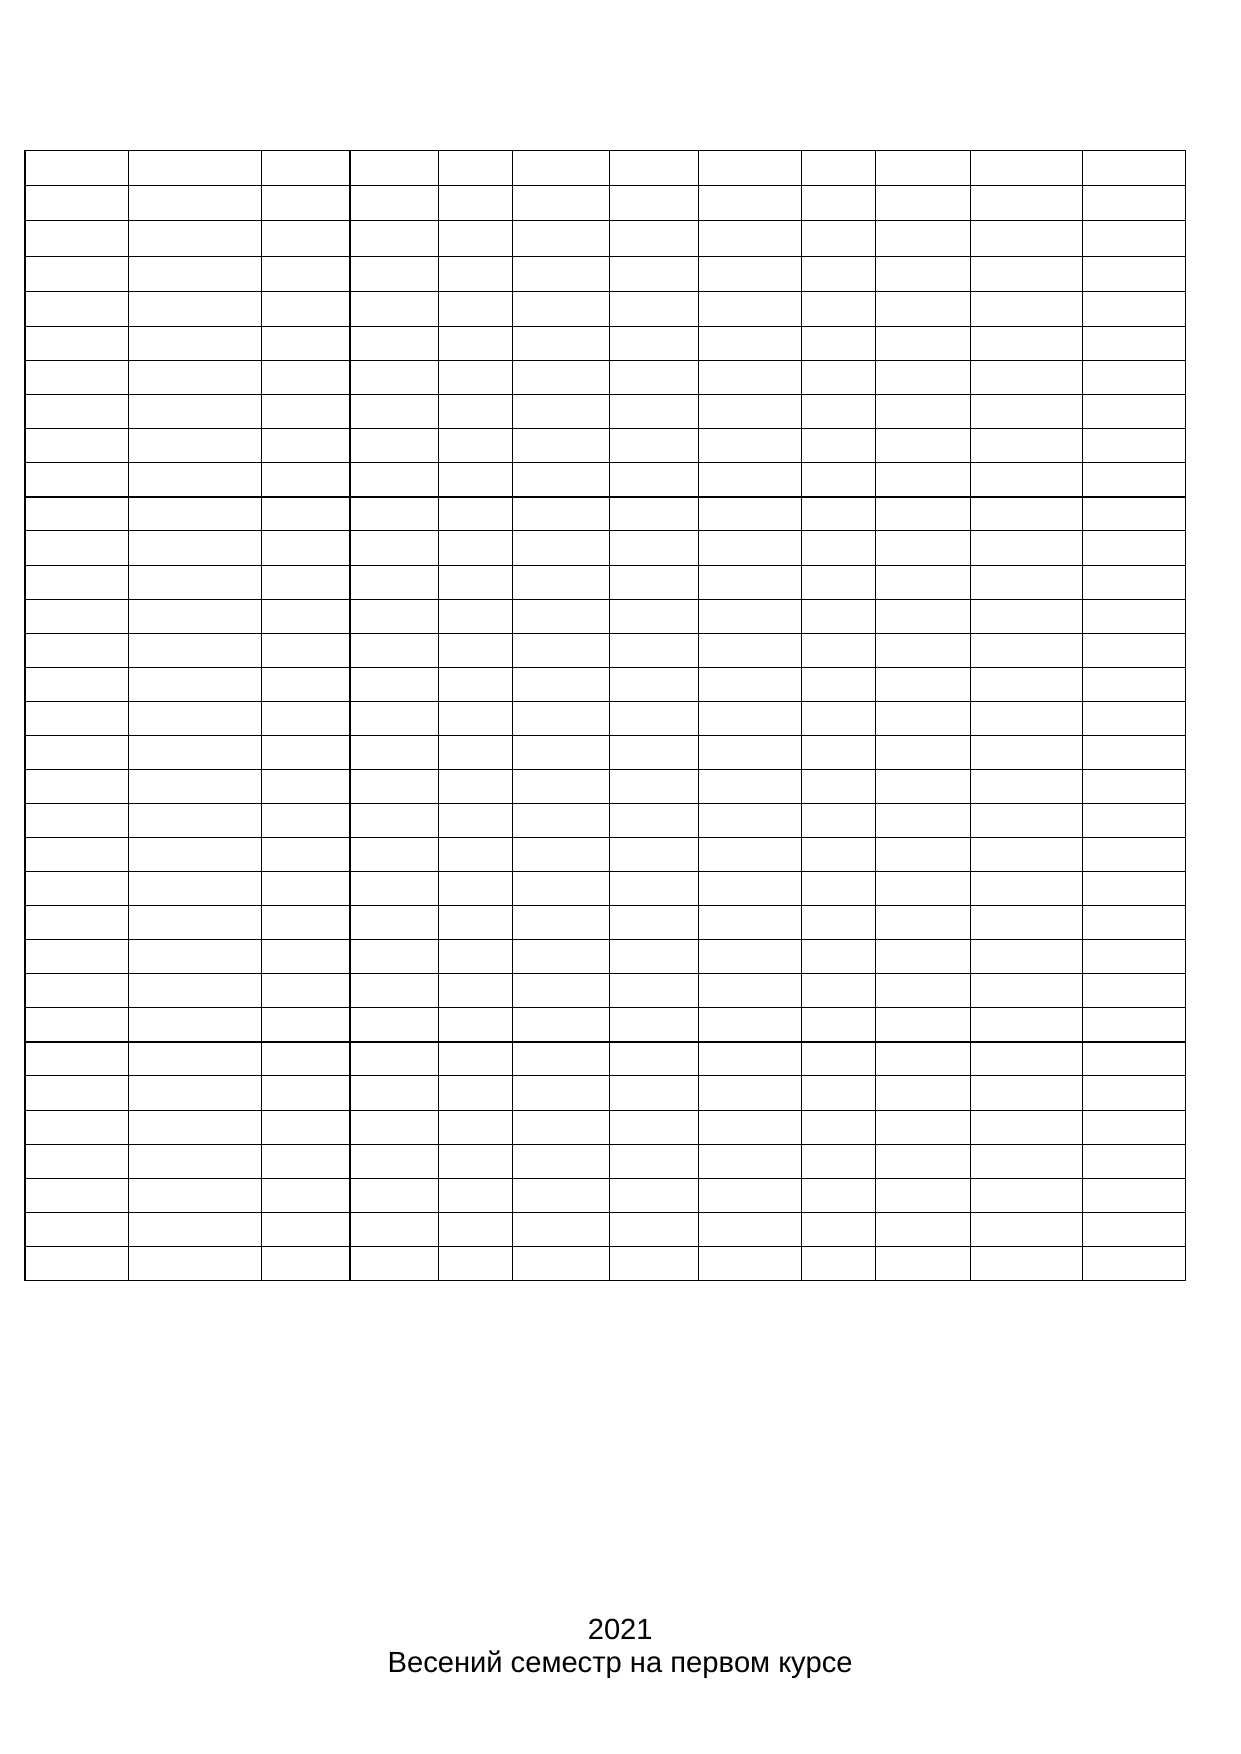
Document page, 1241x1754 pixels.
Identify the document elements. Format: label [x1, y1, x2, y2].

table_cell [610, 668, 698, 701]
table_cell [699, 872, 801, 905]
table_cell [802, 838, 875, 871]
table_cell [876, 804, 970, 837]
table_cell [699, 1179, 801, 1212]
table_cell [26, 702, 128, 735]
table_cell [439, 872, 512, 905]
table_cell [26, 361, 128, 394]
table_cell [876, 1111, 970, 1143]
table_cell [1083, 736, 1185, 769]
table_cell [513, 600, 609, 633]
table_cell [1083, 770, 1185, 803]
table_cell [129, 838, 261, 871]
table_cell [610, 361, 698, 394]
table_cell [876, 974, 970, 1007]
table_cell [513, 1145, 609, 1178]
table_cell [1083, 498, 1185, 530]
table_cell [129, 1076, 261, 1109]
table_cell [26, 1179, 128, 1212]
table_cell [802, 498, 875, 530]
table_cell [262, 186, 349, 220]
table_cell [1083, 429, 1185, 462]
table_cell [262, 395, 349, 428]
table_cell [802, 804, 875, 837]
table_cell [513, 1179, 609, 1212]
table_cell [876, 1247, 970, 1280]
table_cell [129, 1179, 261, 1212]
table_cell [876, 292, 970, 326]
table_cell [699, 600, 801, 633]
table_cell [26, 668, 128, 701]
table_cell [699, 257, 801, 291]
table_cell [351, 1111, 438, 1143]
table_cell [699, 940, 801, 973]
table_cell [351, 702, 438, 735]
table_cell [610, 186, 698, 220]
table_cell [699, 221, 801, 256]
table_cell [439, 736, 512, 769]
table_cell [439, 395, 512, 428]
table_cell [971, 186, 1082, 220]
table_cell [262, 634, 349, 667]
table_cell [129, 804, 261, 837]
table_cell [876, 668, 970, 701]
table_cell [351, 804, 438, 837]
table_cell [129, 770, 261, 803]
table_cell [26, 1111, 128, 1143]
table_cell [610, 395, 698, 428]
table_cell [129, 1043, 261, 1075]
table_cell [610, 1145, 698, 1178]
table_cell [610, 1247, 698, 1280]
table_cell [26, 186, 128, 220]
table_cell [971, 498, 1082, 530]
table_cell [971, 974, 1082, 1007]
table_cell [129, 1008, 261, 1041]
table_cell [439, 361, 512, 394]
table_cell [351, 838, 438, 871]
table_cell [699, 974, 801, 1007]
table_cell [513, 1247, 609, 1280]
table_cell [439, 906, 512, 939]
table_cell [876, 498, 970, 530]
table_cell [802, 429, 875, 462]
table_cell [699, 1043, 801, 1075]
table_cell [610, 221, 698, 256]
table_cell [610, 974, 698, 1007]
table_cell [439, 1111, 512, 1143]
table_cell [876, 940, 970, 973]
table_cell [439, 531, 512, 564]
table_cell [439, 257, 512, 291]
table_cell [513, 151, 609, 185]
table_cell [513, 1213, 609, 1246]
table_cell [610, 940, 698, 973]
table_cell [262, 498, 349, 530]
table_cell [26, 1008, 128, 1041]
table_cell [876, 736, 970, 769]
table_cell [129, 566, 261, 598]
table_cell [971, 151, 1082, 185]
table_cell [610, 257, 698, 291]
table_cell [1083, 327, 1185, 360]
table_cell [351, 974, 438, 1007]
table_cell [351, 1213, 438, 1246]
table_cell [26, 463, 128, 496]
table_cell [1083, 668, 1185, 701]
table_cell [513, 257, 609, 291]
table_cell [971, 395, 1082, 428]
table_cell [971, 361, 1082, 394]
table_cell [1083, 1179, 1185, 1212]
table_cell [513, 940, 609, 973]
table_cell [610, 531, 698, 564]
table_cell [971, 1179, 1082, 1212]
table_cell [513, 498, 609, 530]
table_cell [262, 1213, 349, 1246]
table_cell [351, 736, 438, 769]
table_cell [802, 600, 875, 633]
table_cell [1083, 906, 1185, 939]
table_cell [439, 1179, 512, 1212]
table_cell [513, 361, 609, 394]
table_cell [26, 531, 128, 564]
table_cell [971, 327, 1082, 360]
table_cell [610, 906, 698, 939]
table_cell [802, 1247, 875, 1280]
table_cell [971, 221, 1082, 256]
table_cell [971, 1043, 1082, 1075]
table_cell [262, 838, 349, 871]
table_cell [1083, 1145, 1185, 1178]
table_cell [1083, 531, 1185, 564]
table_cell [439, 566, 512, 598]
table_cell [971, 257, 1082, 291]
table_cell [262, 1076, 349, 1109]
table_cell [439, 463, 512, 496]
table_cell [971, 600, 1082, 633]
table_cell [26, 221, 128, 256]
table_cell [1083, 1043, 1185, 1075]
table_cell [802, 1179, 875, 1212]
table_cell [513, 974, 609, 1007]
table_cell [1083, 186, 1185, 220]
table_cell [1083, 940, 1185, 973]
table_cell [971, 804, 1082, 837]
table_cell [129, 531, 261, 564]
table_cell [802, 221, 875, 256]
table_cell [351, 1145, 438, 1178]
table_cell [262, 974, 349, 1007]
table_cell [439, 634, 512, 667]
table_cell [802, 736, 875, 769]
table_cell [876, 257, 970, 291]
table_cell [699, 463, 801, 496]
table_cell [513, 804, 609, 837]
table_cell [971, 531, 1082, 564]
table_cell [971, 429, 1082, 462]
table_cell [351, 906, 438, 939]
table_cell [26, 634, 128, 667]
table_cell [699, 186, 801, 220]
table_cell [26, 906, 128, 939]
table_cell [876, 186, 970, 220]
table_cell [610, 1043, 698, 1075]
table_cell [513, 1043, 609, 1075]
table_cell [699, 736, 801, 769]
table_cell [610, 151, 698, 185]
table_cell [802, 1145, 875, 1178]
table_cell [129, 292, 261, 326]
table_cell [610, 566, 698, 598]
table_cell [876, 838, 970, 871]
table_cell [513, 906, 609, 939]
table_cell [351, 498, 438, 530]
table_cell [439, 498, 512, 530]
table_cell [876, 395, 970, 428]
table_cell [1083, 1076, 1185, 1109]
table_cell [129, 634, 261, 667]
table_cell [26, 1076, 128, 1109]
table_cell [351, 872, 438, 905]
table_cell [129, 1145, 261, 1178]
table_cell [129, 736, 261, 769]
table_cell [351, 566, 438, 598]
table_cell [802, 395, 875, 428]
table_cell [802, 566, 875, 598]
table_cell [439, 940, 512, 973]
table_cell [971, 906, 1082, 939]
table_cell [610, 463, 698, 496]
table_cell [802, 872, 875, 905]
table_cell [971, 668, 1082, 701]
table_cell [876, 1008, 970, 1041]
table_cell [610, 498, 698, 530]
table_cell [876, 327, 970, 360]
table_cell [262, 804, 349, 837]
table_cell [699, 1247, 801, 1280]
table_cell [610, 1213, 698, 1246]
table_cell [262, 1008, 349, 1041]
table_cell [971, 1145, 1082, 1178]
table_cell [262, 327, 349, 360]
table_cell [699, 498, 801, 530]
table_cell [1083, 872, 1185, 905]
table_cell [351, 186, 438, 220]
table_cell [971, 736, 1082, 769]
table_cell [513, 186, 609, 220]
table_cell [1083, 600, 1185, 633]
table_cell [262, 429, 349, 462]
table_cell [439, 1145, 512, 1178]
table_cell [802, 702, 875, 735]
table_cell [351, 292, 438, 326]
table_cell [262, 1111, 349, 1143]
table_cell [129, 940, 261, 973]
table_cell [1083, 221, 1185, 256]
table_cell [262, 1043, 349, 1075]
table_cell [802, 1111, 875, 1143]
table_cell [876, 221, 970, 256]
table_cell [699, 804, 801, 837]
table_cell [351, 770, 438, 803]
table_cell [26, 566, 128, 598]
table_cell [439, 770, 512, 803]
table_cell [439, 221, 512, 256]
table_cell [610, 1008, 698, 1041]
table_cell [262, 361, 349, 394]
table_cell [351, 395, 438, 428]
table_cell [971, 838, 1082, 871]
table_cell [699, 668, 801, 701]
table_cell [351, 1076, 438, 1109]
table_cell [1083, 1247, 1185, 1280]
table_cell [26, 736, 128, 769]
table_cell [1083, 395, 1185, 428]
table_cell [802, 906, 875, 939]
table_cell [610, 770, 698, 803]
table_cell [129, 872, 261, 905]
table_cell [699, 429, 801, 462]
table_cell [699, 566, 801, 598]
table_cell [439, 804, 512, 837]
table_cell [513, 566, 609, 598]
table_cell [262, 1247, 349, 1280]
table_cell [699, 1145, 801, 1178]
table_cell [439, 1008, 512, 1041]
table_cell [876, 1076, 970, 1109]
table_cell [971, 463, 1082, 496]
table_cell [699, 395, 801, 428]
table_cell [513, 429, 609, 462]
table_cell [26, 1247, 128, 1280]
table_cell [699, 1008, 801, 1041]
table_cell [129, 498, 261, 530]
table_cell [802, 327, 875, 360]
table_cell [1083, 634, 1185, 667]
table_cell [1083, 1213, 1185, 1246]
table_cell [1083, 838, 1185, 871]
table_cell [699, 838, 801, 871]
table_cell [802, 151, 875, 185]
table_cell [1083, 361, 1185, 394]
table_cell [513, 292, 609, 326]
table_cell [1083, 804, 1185, 837]
table_cell [802, 1076, 875, 1109]
table_cell [971, 1076, 1082, 1109]
table_cell [876, 463, 970, 496]
table_cell [129, 668, 261, 701]
table_cell [439, 838, 512, 871]
table_cell [1083, 566, 1185, 598]
table_cell [351, 1179, 438, 1212]
table_cell [351, 429, 438, 462]
table_cell [26, 395, 128, 428]
table_cell [351, 940, 438, 973]
table_cell [876, 600, 970, 633]
table_cell [262, 1179, 349, 1212]
table_cell [439, 186, 512, 220]
table_cell [513, 531, 609, 564]
table_cell [802, 668, 875, 701]
table_cell [971, 634, 1082, 667]
table_cell [876, 1179, 970, 1212]
table_cell [129, 1111, 261, 1143]
table_cell [610, 1111, 698, 1143]
table_cell [513, 872, 609, 905]
table_cell [439, 1043, 512, 1075]
table_cell [610, 702, 698, 735]
table_cell [351, 151, 438, 185]
table_cell [513, 668, 609, 701]
table_cell [439, 1247, 512, 1280]
table_cell [802, 940, 875, 973]
table_cell [1083, 257, 1185, 291]
table_cell [439, 429, 512, 462]
table_cell [971, 292, 1082, 326]
table_cell [802, 974, 875, 1007]
table_cell [129, 974, 261, 1007]
table_cell [802, 1213, 875, 1246]
table_cell [971, 770, 1082, 803]
table_cell [129, 463, 261, 496]
table_cell [439, 668, 512, 701]
table_cell [262, 566, 349, 598]
table_cell [513, 327, 609, 360]
table_cell [26, 974, 128, 1007]
table_cell [262, 257, 349, 291]
table_cell [513, 463, 609, 496]
table_cell [876, 906, 970, 939]
table_cell [1083, 1008, 1185, 1041]
table_cell [610, 634, 698, 667]
table_cell [971, 566, 1082, 598]
table_cell [802, 186, 875, 220]
table_cell [699, 702, 801, 735]
table_cell [1083, 1111, 1185, 1143]
table_cell [610, 736, 698, 769]
table_cell [351, 531, 438, 564]
table_cell [610, 872, 698, 905]
table_cell [351, 634, 438, 667]
table_cell [439, 292, 512, 326]
table_cell [129, 221, 261, 256]
table_cell [129, 395, 261, 428]
table_cell [699, 770, 801, 803]
table_cell [351, 1008, 438, 1041]
table_cell [876, 872, 970, 905]
table_cell [26, 292, 128, 326]
table_cell [971, 1213, 1082, 1246]
table_cell [129, 1213, 261, 1246]
table_cell [26, 498, 128, 530]
table_cell [802, 292, 875, 326]
table_cell [439, 974, 512, 1007]
table_cell [971, 1008, 1082, 1041]
table_cell [876, 531, 970, 564]
table_cell [876, 1145, 970, 1178]
table_cell [971, 1111, 1082, 1143]
table_cell [26, 872, 128, 905]
table_cell [26, 1145, 128, 1178]
table_cell [971, 940, 1082, 973]
table_cell [513, 221, 609, 256]
table_cell [699, 1076, 801, 1109]
table_cell [351, 1043, 438, 1075]
table_cell [351, 463, 438, 496]
table_cell [262, 668, 349, 701]
table_cell [351, 668, 438, 701]
table_cell [129, 702, 261, 735]
table_cell [351, 257, 438, 291]
table_cell [802, 1008, 875, 1041]
table_cell [26, 1213, 128, 1246]
table_cell [262, 221, 349, 256]
table_cell [610, 327, 698, 360]
table_cell [876, 702, 970, 735]
table_cell [262, 872, 349, 905]
table_cell [513, 1111, 609, 1143]
table_cell [26, 151, 128, 185]
table_cell [26, 940, 128, 973]
table_cell [513, 702, 609, 735]
table_cell [439, 151, 512, 185]
table_cell [439, 1213, 512, 1246]
table_cell [610, 804, 698, 837]
table_cell [876, 1213, 970, 1246]
table_cell [513, 395, 609, 428]
table_cell [610, 292, 698, 326]
table_cell [802, 257, 875, 291]
table_cell [439, 600, 512, 633]
table_cell [876, 566, 970, 598]
table_cell [876, 429, 970, 462]
table_cell [699, 906, 801, 939]
table_cell [513, 634, 609, 667]
table_cell [439, 1076, 512, 1109]
table_cell [262, 736, 349, 769]
table_cell [513, 1076, 609, 1109]
table_cell [351, 1247, 438, 1280]
table_cell [876, 634, 970, 667]
table_cell [351, 221, 438, 256]
table_cell [699, 361, 801, 394]
table_cell [262, 770, 349, 803]
table_cell [26, 1043, 128, 1075]
table_cell [262, 940, 349, 973]
table_cell [610, 838, 698, 871]
table_cell [802, 770, 875, 803]
table_cell [802, 531, 875, 564]
table_cell [439, 327, 512, 360]
table_cell [699, 292, 801, 326]
table_cell [262, 906, 349, 939]
table_cell [26, 327, 128, 360]
table_cell [971, 1247, 1082, 1280]
table_cell [513, 770, 609, 803]
table_cell [129, 600, 261, 633]
table_cell [699, 327, 801, 360]
table_cell [876, 1043, 970, 1075]
table_cell [129, 186, 261, 220]
table_cell [802, 361, 875, 394]
table_cell [1083, 292, 1185, 326]
table_cell [699, 634, 801, 667]
table_cell [699, 151, 801, 185]
table_cell [1083, 151, 1185, 185]
table_cell [971, 702, 1082, 735]
table_cell [876, 770, 970, 803]
table_cell [26, 257, 128, 291]
table_cell [699, 1111, 801, 1143]
table_cell [129, 257, 261, 291]
table_cell [699, 1213, 801, 1246]
table_cell [351, 327, 438, 360]
table_cell [610, 1076, 698, 1109]
table_cell [699, 531, 801, 564]
table_cell [876, 361, 970, 394]
table_cell [351, 600, 438, 633]
table_cell [1083, 702, 1185, 735]
table_cell [262, 531, 349, 564]
table_cell [262, 600, 349, 633]
table_cell [129, 1247, 261, 1280]
table_cell [971, 872, 1082, 905]
table_cell [129, 361, 261, 394]
table_cell [439, 702, 512, 735]
table_cell [802, 463, 875, 496]
table_cell [610, 1179, 698, 1212]
table_cell [262, 702, 349, 735]
table_cell [610, 429, 698, 462]
table_cell [129, 151, 261, 185]
table_cell [513, 736, 609, 769]
table_cell [26, 804, 128, 837]
table_cell [351, 361, 438, 394]
table_cell [262, 463, 349, 496]
table_cell [1083, 463, 1185, 496]
table_cell [26, 600, 128, 633]
table_cell [26, 429, 128, 462]
table_cell [1083, 974, 1185, 1007]
table_cell [876, 151, 970, 185]
table_cell [262, 151, 349, 185]
table_cell [26, 770, 128, 803]
table_cell [513, 1008, 609, 1041]
table_cell [610, 600, 698, 633]
table_cell [129, 327, 261, 360]
table_cell [802, 1043, 875, 1075]
table_cell [802, 634, 875, 667]
table_cell [129, 906, 261, 939]
table_cell [262, 1145, 349, 1178]
table_cell [513, 838, 609, 871]
table_cell [129, 429, 261, 462]
table_cell [262, 292, 349, 326]
table_cell [26, 838, 128, 871]
